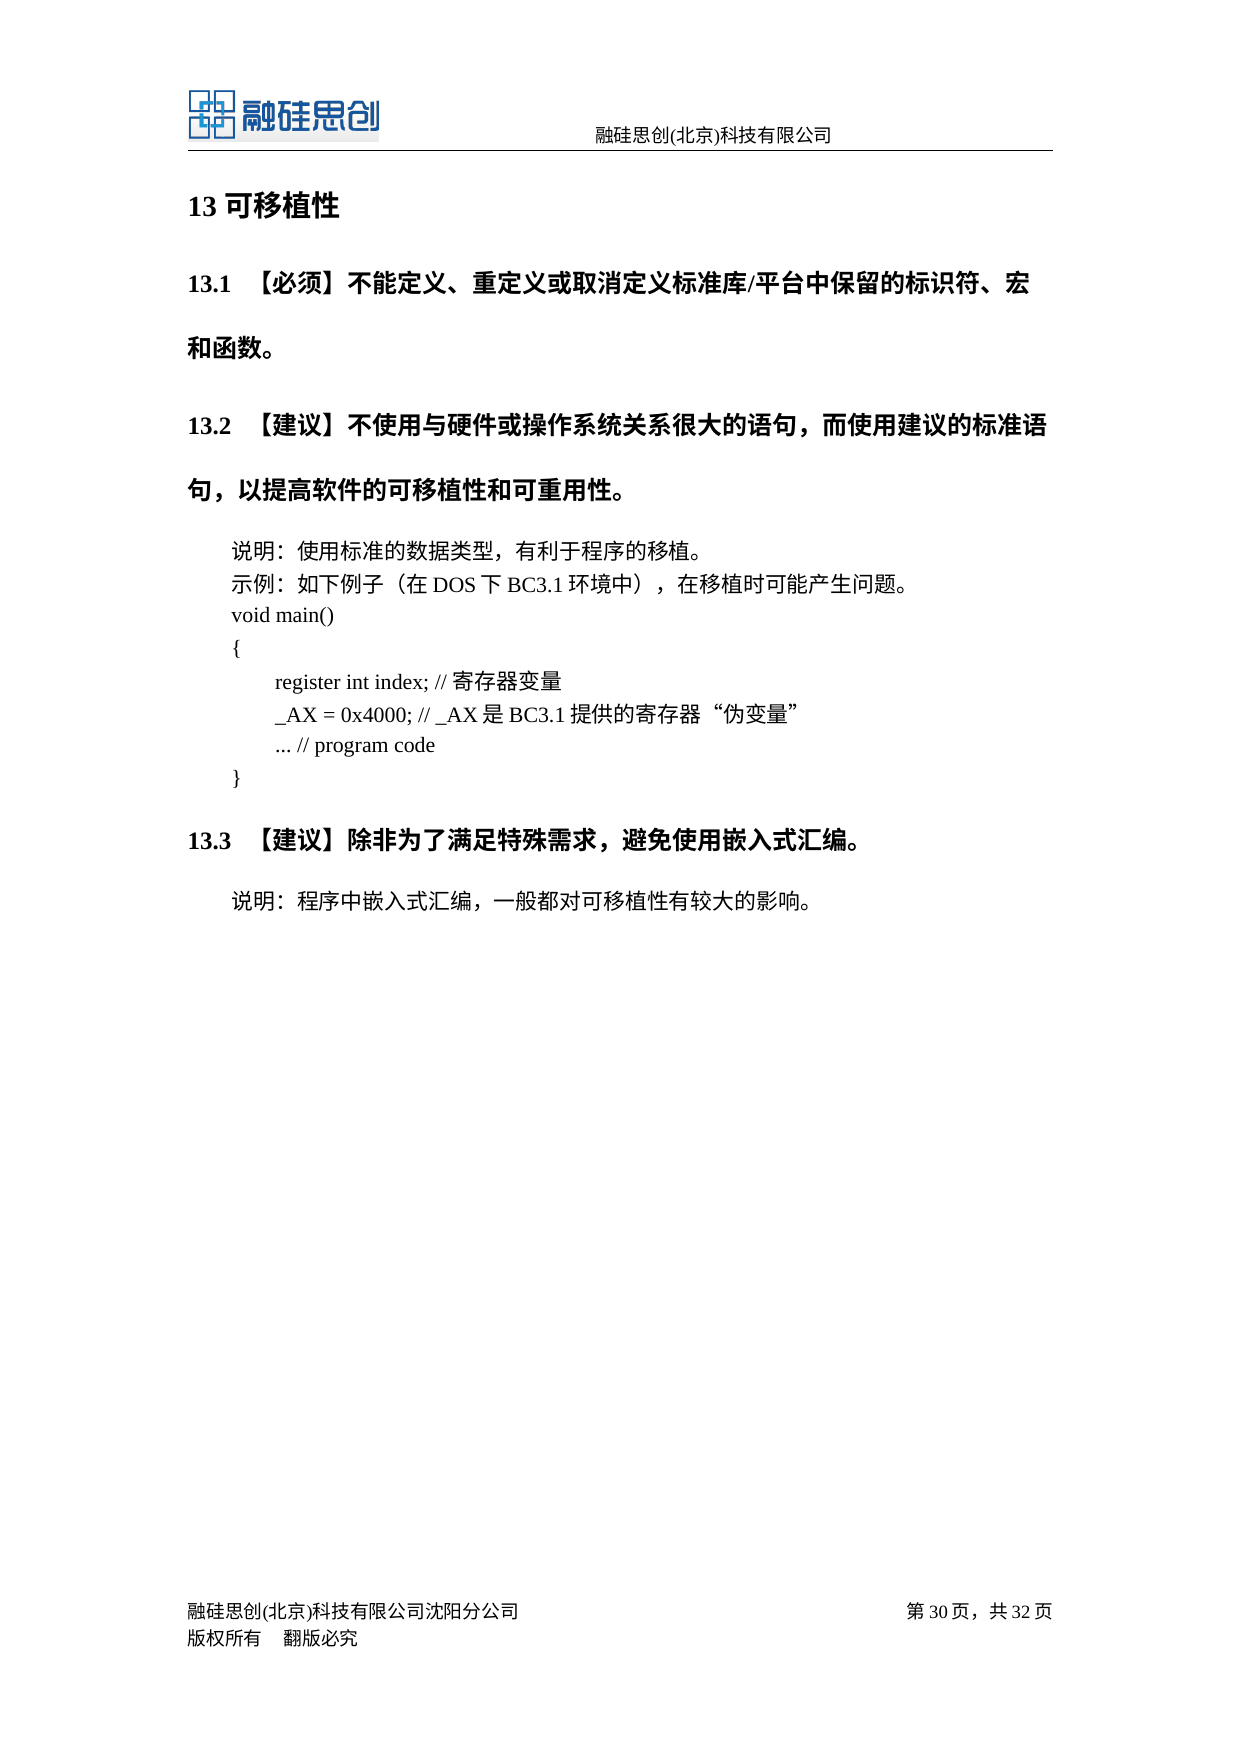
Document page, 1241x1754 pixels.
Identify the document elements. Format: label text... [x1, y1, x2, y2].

text _AX = 0x4000; // _AX是BC3.1提供的寄存器“伪变量” [275, 696, 1053, 729]
text ... // program code [275, 729, 1053, 761]
subtitle 【必须】不能定义、重定义或取消定义标准库/平台中保留的标识符、宏和函数。 [187, 249, 1053, 379]
text 示例：如下例子（在DOS下BC3.1环境中），在移植时可能产生问题。 [231, 566, 1053, 599]
picture [187, 88, 379, 142]
subtitle 【建议】除非为了满足特殊需求，避免使用嵌入式汇编。 [187, 806, 1053, 871]
text register int index; // 寄存器变量 [275, 664, 1053, 696]
subtitle 【建议】不使用与硬件或操作系统关系很大的语句，而使用建议的标准语句，以提高软件的可移植性和可重用性。 [187, 391, 1053, 521]
subtitle 可移植性 [187, 171, 1053, 236]
text 说明：使用标准的数据类型，有利于程序的移植。 [187, 534, 1053, 566]
text { [231, 631, 1053, 664]
text void main() [231, 599, 1053, 631]
text 说明：程序中嵌入式汇编，一般都对可移植性有较大的影响。 [187, 884, 1053, 916]
text } [231, 761, 1053, 794]
